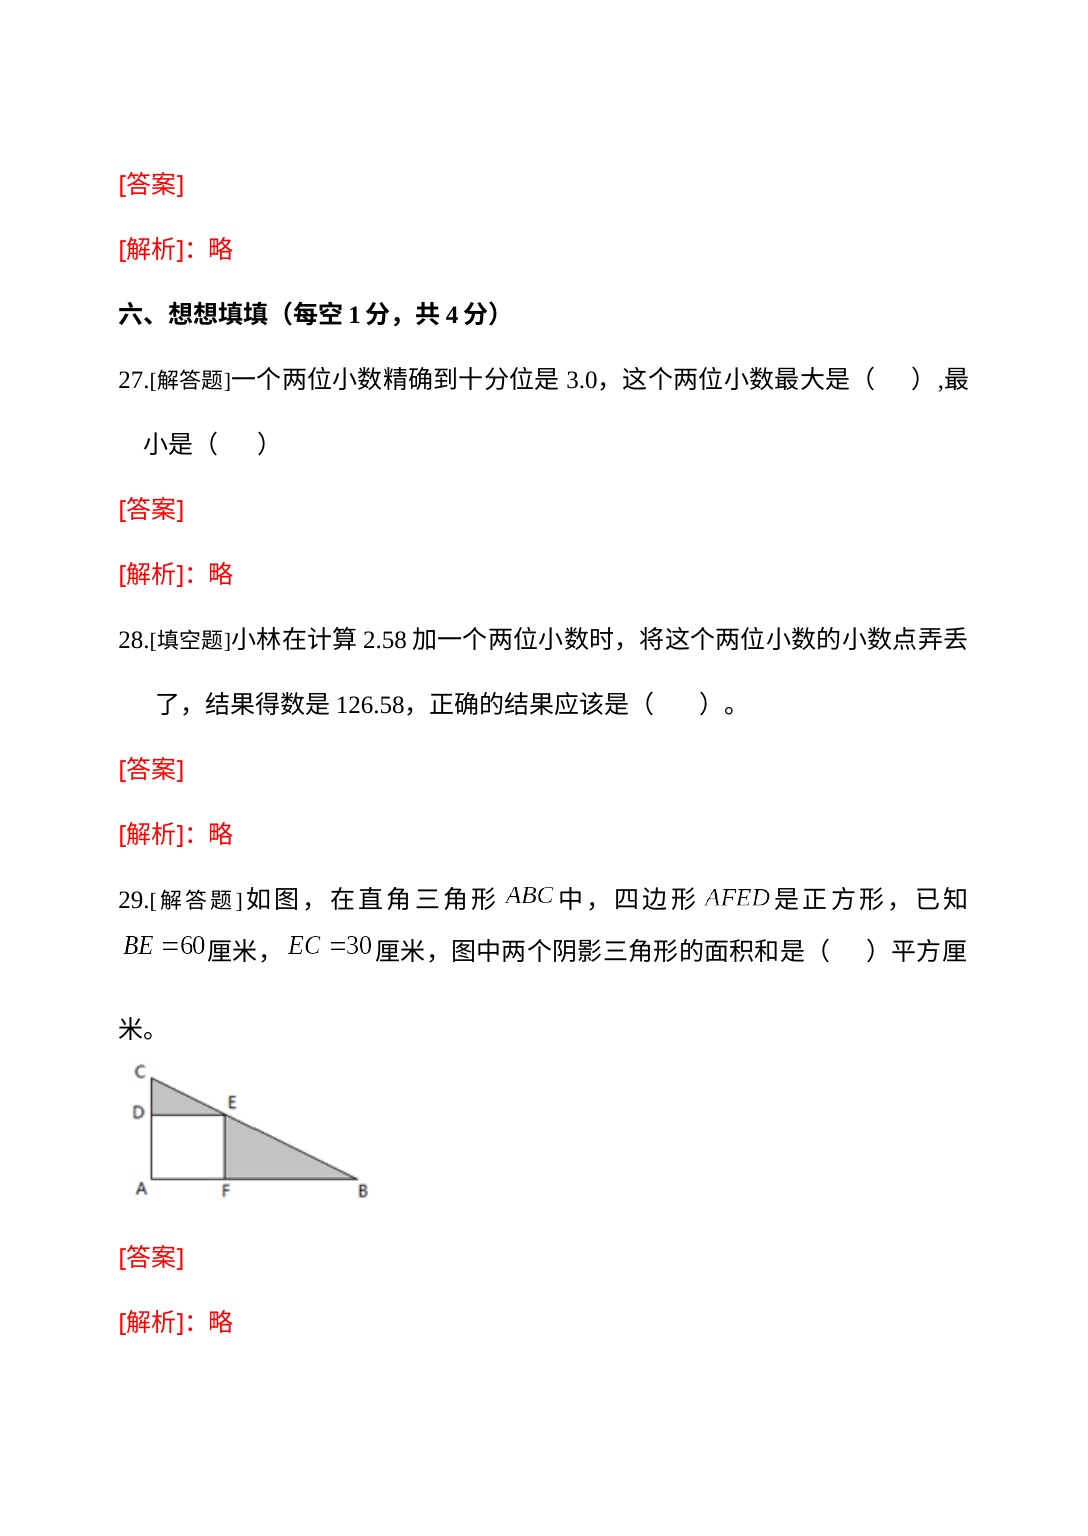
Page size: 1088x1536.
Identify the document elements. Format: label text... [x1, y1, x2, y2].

text [答案] [118, 1223, 969, 1288]
text [答案] [118, 475, 969, 540]
text 28.[填空题]小林在计算2.58加一个两位小数时，将这个两位小数的小数点弄丢了，结果得数是126.58，正确的结果应该是（ ）。 [118, 605, 969, 735]
text 六、想想填填（每空1分，共4分） [118, 280, 969, 345]
text 29.[解答题]如图，在直角三角形中，四边形是正方形，已知厘米，厘米，图中两个阴影三角形的面积和是（ ）平方厘米。 [118, 865, 969, 1060]
picture [118, 1060, 382, 1215]
text [解析]：略 [118, 215, 969, 280]
text [答案] [118, 150, 969, 215]
text 27.[解答题]一个两位小数精确到十分位是3.0，这个两位小数最大是（ ）,最小是（ ） [118, 345, 969, 475]
text [解析]：略 [118, 1288, 969, 1353]
text [解析]：略 [118, 800, 969, 865]
text [答案] [118, 735, 969, 800]
text [解析]：略 [118, 540, 969, 605]
